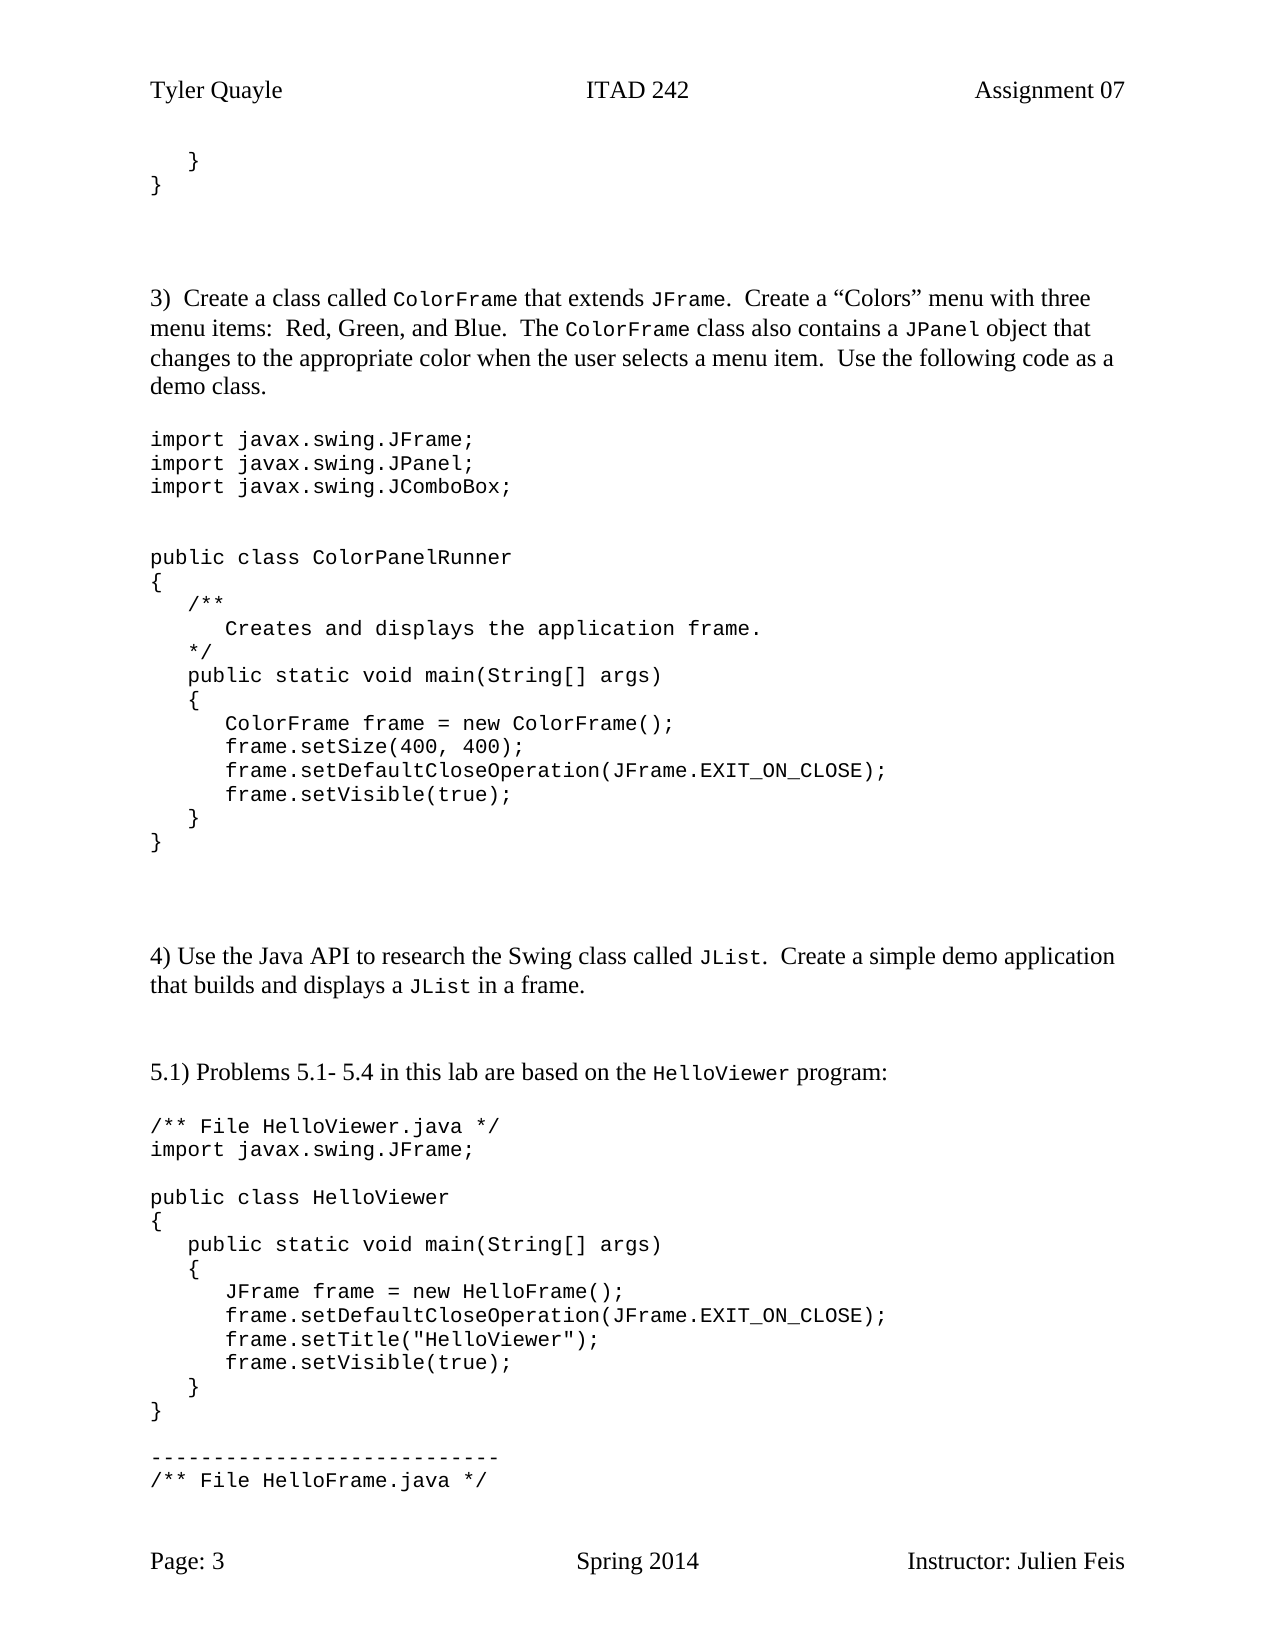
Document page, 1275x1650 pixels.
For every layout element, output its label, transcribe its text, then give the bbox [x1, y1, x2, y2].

text frame.setVisible(true); [150, 784, 1125, 807]
text import javax.swing.JFrame; [150, 1139, 1125, 1163]
text frame.setSize(400, 400); [150, 736, 1125, 760]
text } [150, 1376, 1125, 1399]
text 4) Use the Java API to research the Swing class called JList. Create a simple demo application that builds and displays a JList in a frame. [150, 941, 1125, 1000]
text frame.setVisible(true); [150, 1352, 1125, 1376]
text 3) Create a class called ColorFrame that extends JFrame. Create a “Colors” menu with three menu items: Red, Green, and Blue. The ColorFrame class also contains a JPanel object that changes to the appropriate color when the user selects a menu item. Use the following code as a demo class. [150, 283, 1125, 400]
text } [150, 807, 1125, 831]
text } [150, 150, 1125, 174]
text 5.1) Problems 5.1- 5.4 in this lab are based on the HelloViewer program: [150, 1057, 1125, 1087]
text /** File HelloFrame.java */ [150, 1471, 1125, 1494]
text { [150, 571, 1125, 594]
text public class HelloViewer [150, 1187, 1125, 1210]
text } [150, 1399, 1125, 1423]
text { [150, 1210, 1125, 1234]
text JFrame frame = new HelloFrame(); [150, 1281, 1125, 1305]
text { [150, 689, 1125, 713]
text import javax.swing.JFrame; [150, 429, 1125, 453]
text frame.setDefaultCloseOperation(JFrame.EXIT_ON_CLOSE); [150, 760, 1125, 784]
text ColorFrame frame = new ColorFrame(); [150, 713, 1125, 736]
text } [150, 831, 1125, 854]
text ---------------------------- [150, 1447, 1125, 1471]
text import javax.swing.JComboBox; [150, 476, 1125, 500]
text } [150, 174, 1125, 197]
text { [150, 1258, 1125, 1281]
text import javax.swing.JPanel; [150, 453, 1125, 476]
text /** Creates and displays the application frame. */ public static void main(String[] args) [150, 594, 1125, 689]
text frame.setTitle("HelloViewer"); [150, 1329, 1125, 1352]
text frame.setDefaultCloseOperation(JFrame.EXIT_ON_CLOSE); [150, 1305, 1125, 1329]
text public class ColorPanelRunner [150, 547, 1125, 571]
text public static void main(String[] args) [150, 1234, 1125, 1258]
text /** File HelloViewer.java */ [150, 1116, 1125, 1139]
